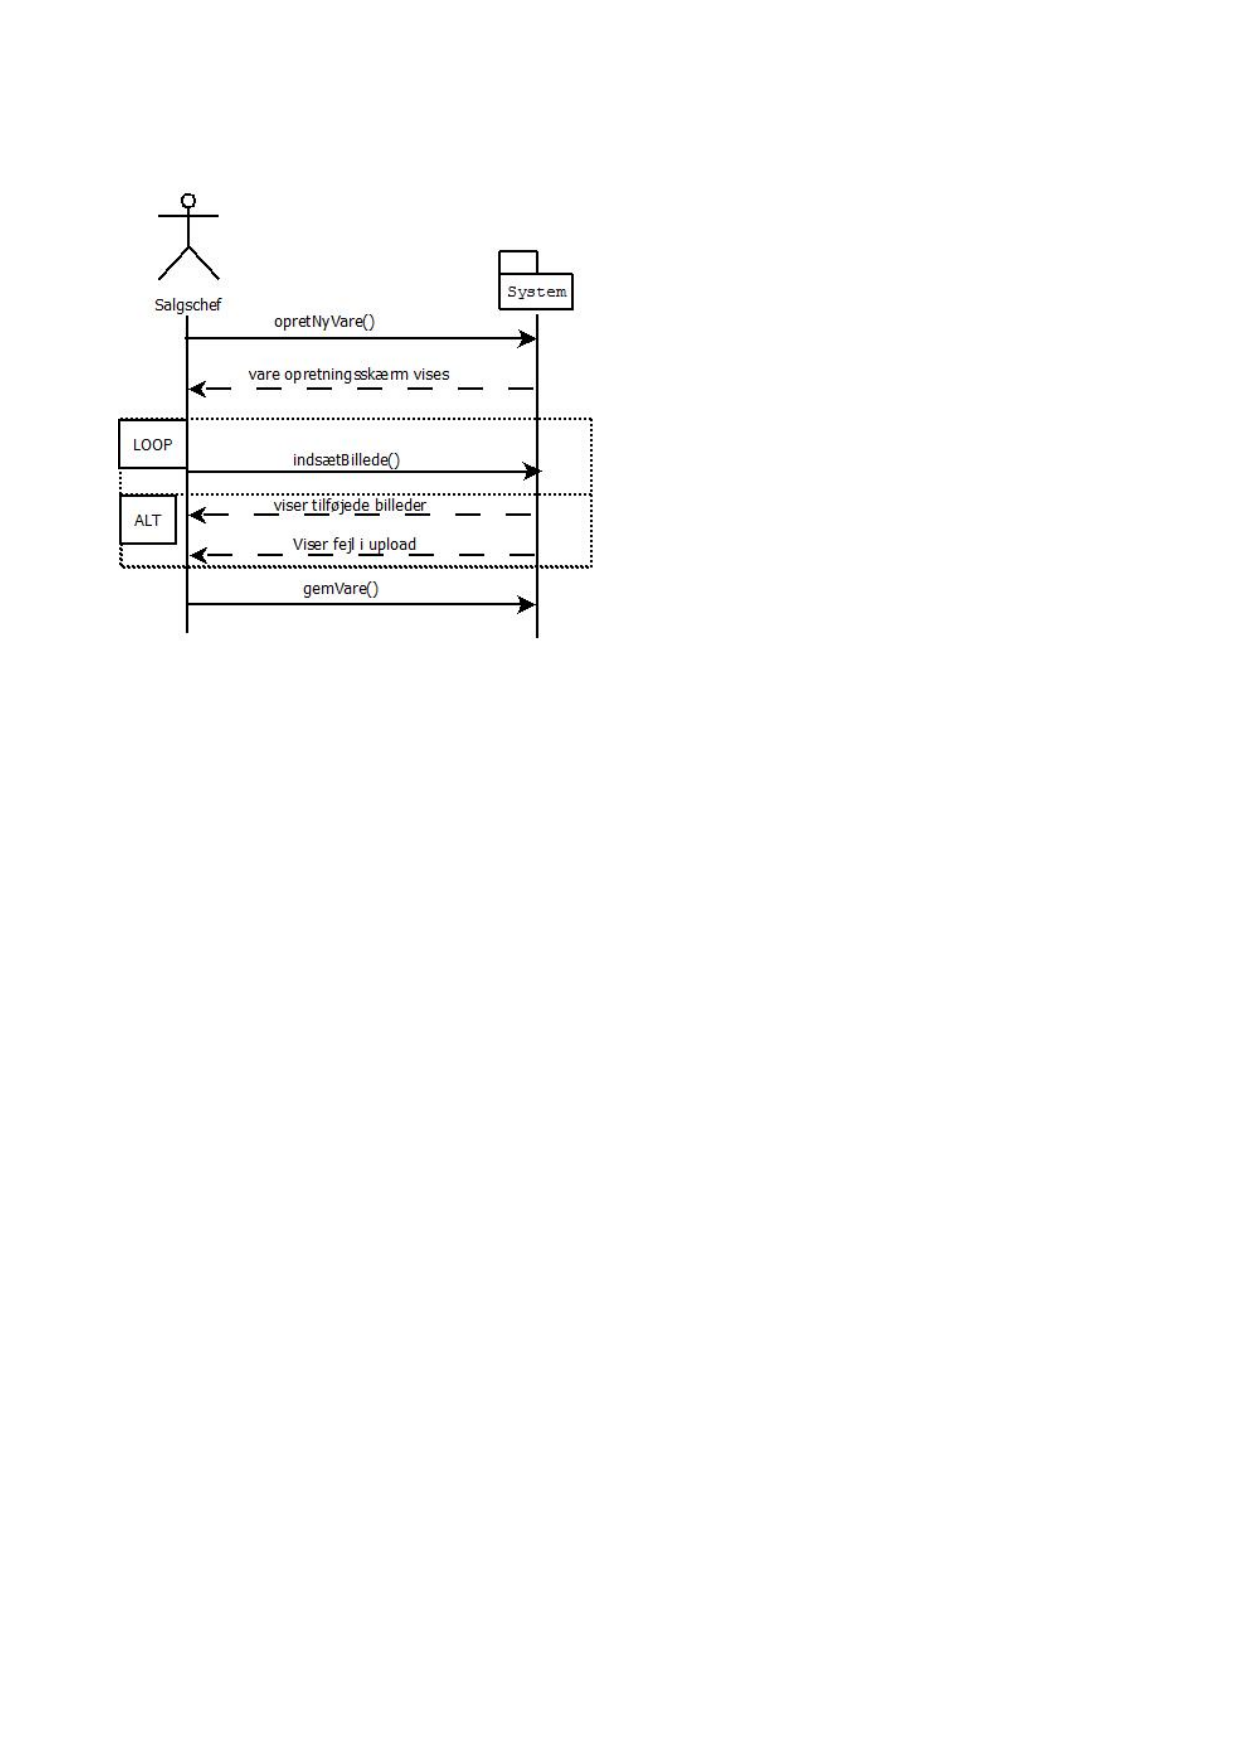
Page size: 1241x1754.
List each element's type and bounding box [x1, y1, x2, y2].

picture [118, 177, 594, 642]
